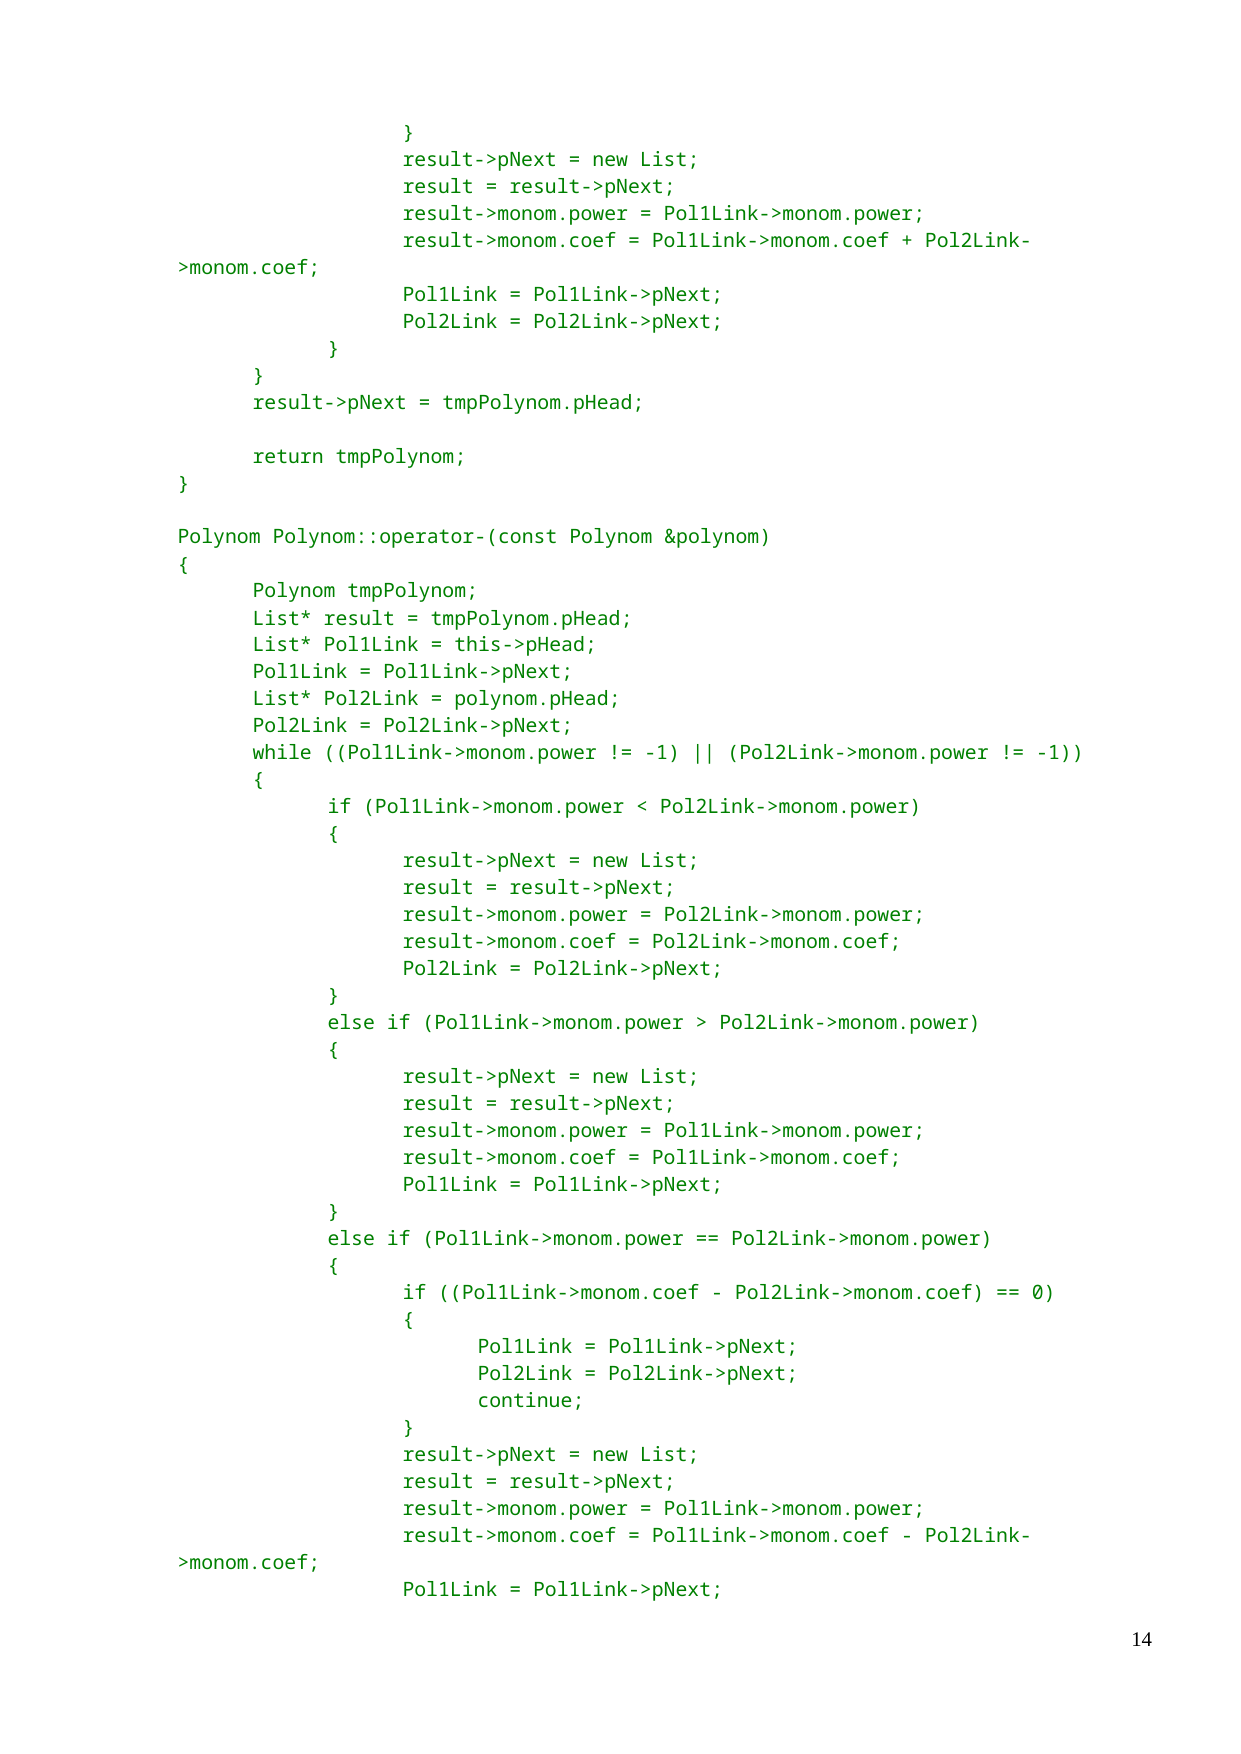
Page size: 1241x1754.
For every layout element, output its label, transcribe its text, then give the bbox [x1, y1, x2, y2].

text result->monom.coef = Pol1Link->monom.coef + Pol2Link->monom.coef; [177, 226, 1152, 280]
text } [177, 981, 1152, 1008]
text { [177, 819, 1152, 847]
text result->monom.power = Pol1Link->monom.power; [177, 1116, 1152, 1143]
text while ((Pol1Link->monom.power != -1) || (Pol2Link->monom.power != -1)) [177, 739, 1152, 766]
text { [177, 550, 1152, 577]
text Pol1Link = Pol1Link->pNext; [177, 658, 1152, 685]
text result->monom.power = Pol1Link->monom.power; [177, 199, 1152, 226]
text result = result->pNext; [177, 1089, 1152, 1116]
text return tmpPolynom; [177, 442, 1152, 469]
text result->monom.coef = Pol1Link->monom.coef; [177, 1143, 1152, 1170]
text { [177, 766, 1152, 793]
text { [177, 1251, 1152, 1278]
text result->monom.power = Pol2Link->monom.power; [177, 901, 1152, 927]
text } [177, 1197, 1152, 1224]
text } [177, 118, 1152, 145]
text Pol1Link = Pol1Link->pNext; [177, 280, 1152, 307]
text List* Pol2Link = polynom.pHead; [177, 685, 1152, 712]
text } [177, 1413, 1152, 1440]
text else if (Pol1Link->monom.power == Pol2Link->monom.power) [177, 1224, 1152, 1251]
text continue; [177, 1386, 1152, 1413]
text result->pNext = new List; [177, 847, 1152, 873]
text result->pNext = tmpPolynom.pHead; [177, 388, 1152, 415]
text Pol1Link = Pol1Link->pNext; [177, 1575, 1152, 1602]
text List* Pol1Link = this->pHead; [177, 631, 1152, 658]
text Pol2Link = Pol2Link->pNext; [177, 307, 1152, 334]
text result->pNext = new List; [177, 1440, 1152, 1467]
text result->pNext = new List; [177, 145, 1152, 172]
text Polynom tmpPolynom; [177, 577, 1152, 604]
text } [177, 469, 1152, 496]
text { [177, 1305, 1152, 1332]
text result = result->pNext; [177, 172, 1152, 199]
text Polynom Polynom::operator-(const Polynom &polynom) [177, 523, 1152, 550]
text result = result->pNext; [177, 873, 1152, 901]
text Pol2Link = Pol2Link->pNext; [177, 712, 1152, 739]
text Pol2Link = Pol2Link->pNext; [177, 1359, 1152, 1386]
text if ((Pol1Link->monom.coef - Pol2Link->monom.coef) == 0) [177, 1278, 1152, 1305]
text Pol1Link = Pol1Link->pNext; [177, 1332, 1152, 1359]
text result = result->pNext; [177, 1467, 1152, 1494]
text else if (Pol1Link->monom.power > Pol2Link->monom.power) [177, 1008, 1152, 1035]
text result->monom.coef = Pol1Link->monom.coef - Pol2Link->monom.coef; [177, 1521, 1152, 1575]
text result->monom.coef = Pol2Link->monom.coef; [177, 927, 1152, 954]
text } [177, 334, 1152, 361]
text { [177, 1035, 1152, 1062]
text } [177, 361, 1152, 388]
text Pol1Link = Pol1Link->pNext; [177, 1170, 1152, 1197]
text List* result = tmpPolynom.pHead; [177, 604, 1152, 631]
text result->pNext = new List; [177, 1062, 1152, 1089]
text result->monom.power = Pol1Link->monom.power; [177, 1494, 1152, 1521]
text Pol2Link = Pol2Link->pNext; [177, 954, 1152, 981]
text if (Pol1Link->monom.power < Pol2Link->monom.power) [177, 793, 1152, 819]
